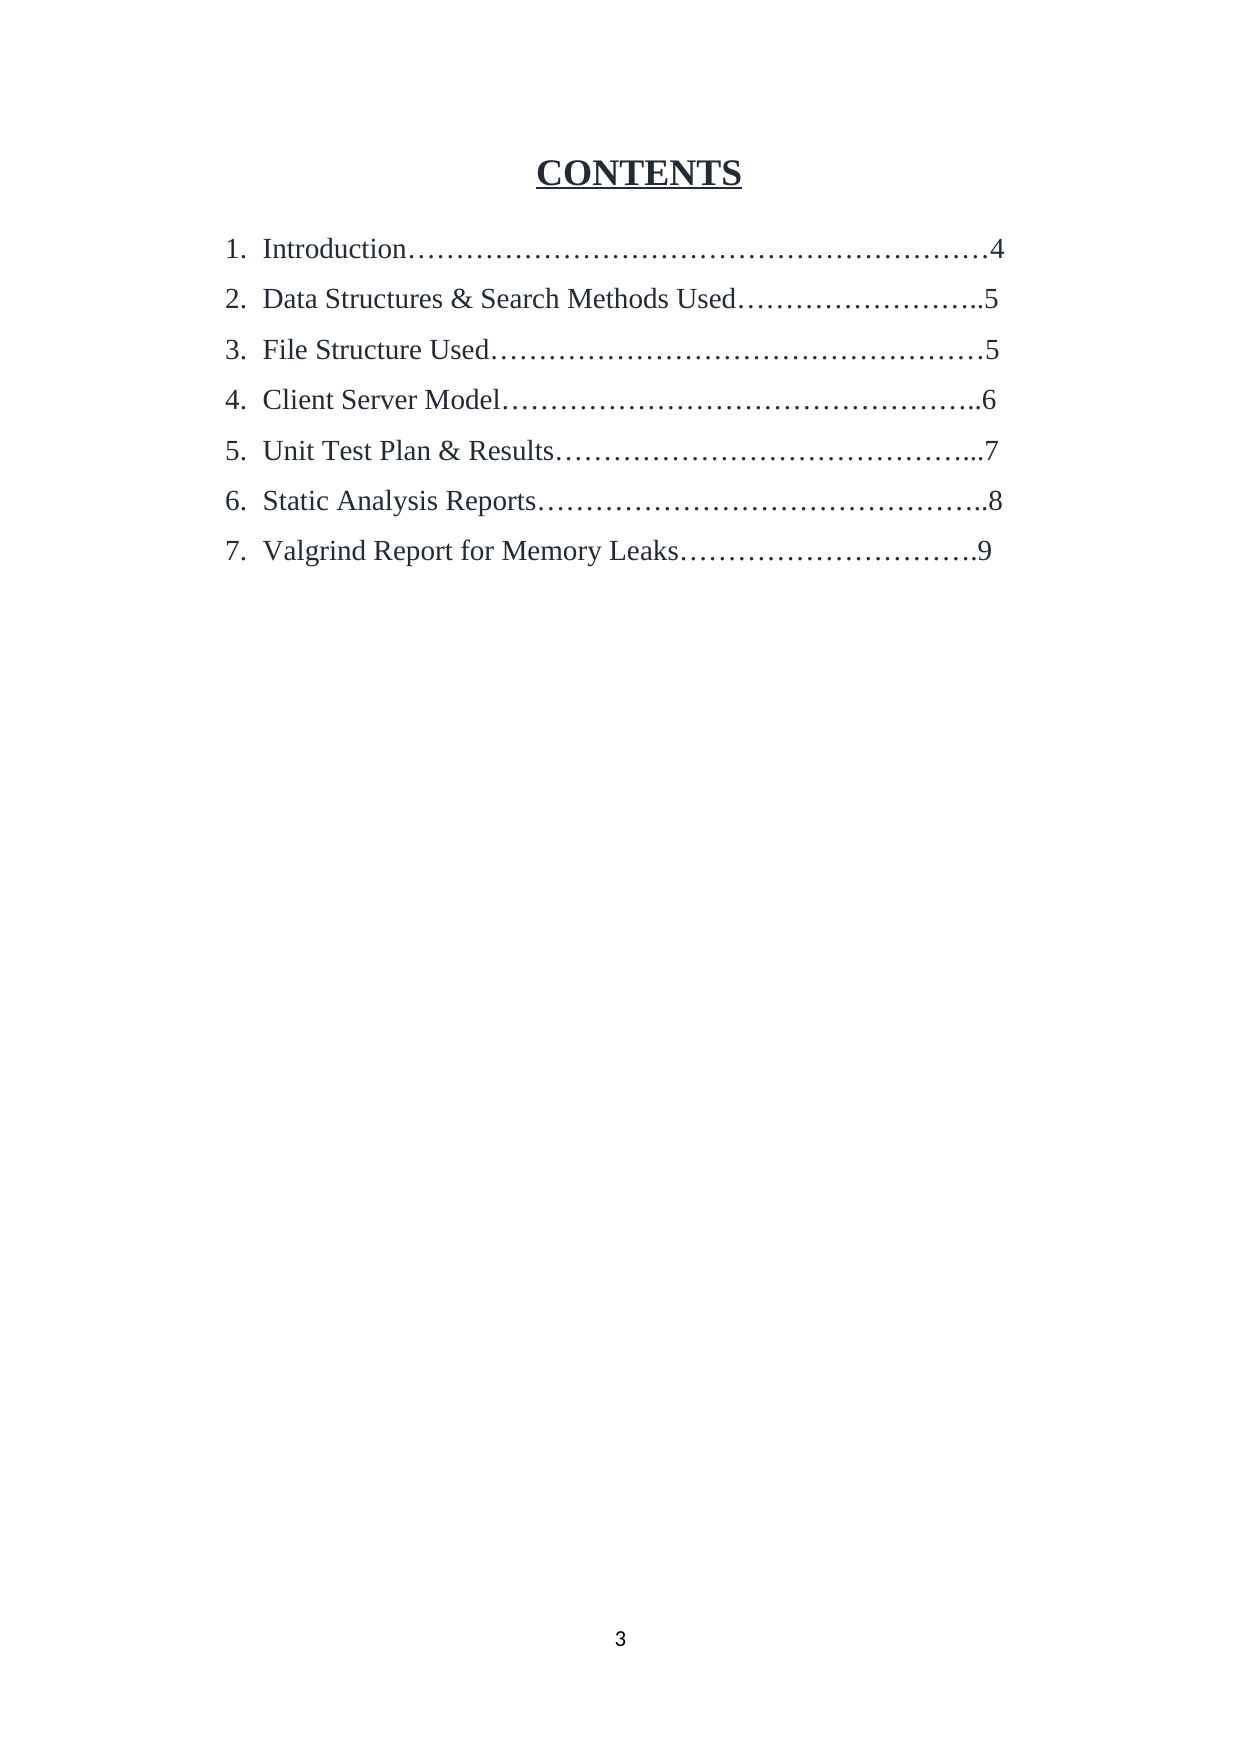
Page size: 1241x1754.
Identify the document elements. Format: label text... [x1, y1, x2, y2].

list Static Analysis Reports………………………………………..8 [225, 483, 1090, 516]
list Valgrind Report for Memory Leaks………………………….9 [225, 533, 1090, 567]
list Client Server Model…………………………………………..6 [225, 382, 1090, 416]
list Introduction……………………………………………………4 [225, 231, 1090, 265]
list Unit Test Plan & Results……………………………………...7 [225, 433, 1090, 466]
list File Structure Used……………………………………………5 [225, 332, 1090, 366]
list Data Structures & Search Methods Used……………………..5 [225, 282, 1090, 315]
text CONTENTS [187, 150, 1090, 193]
